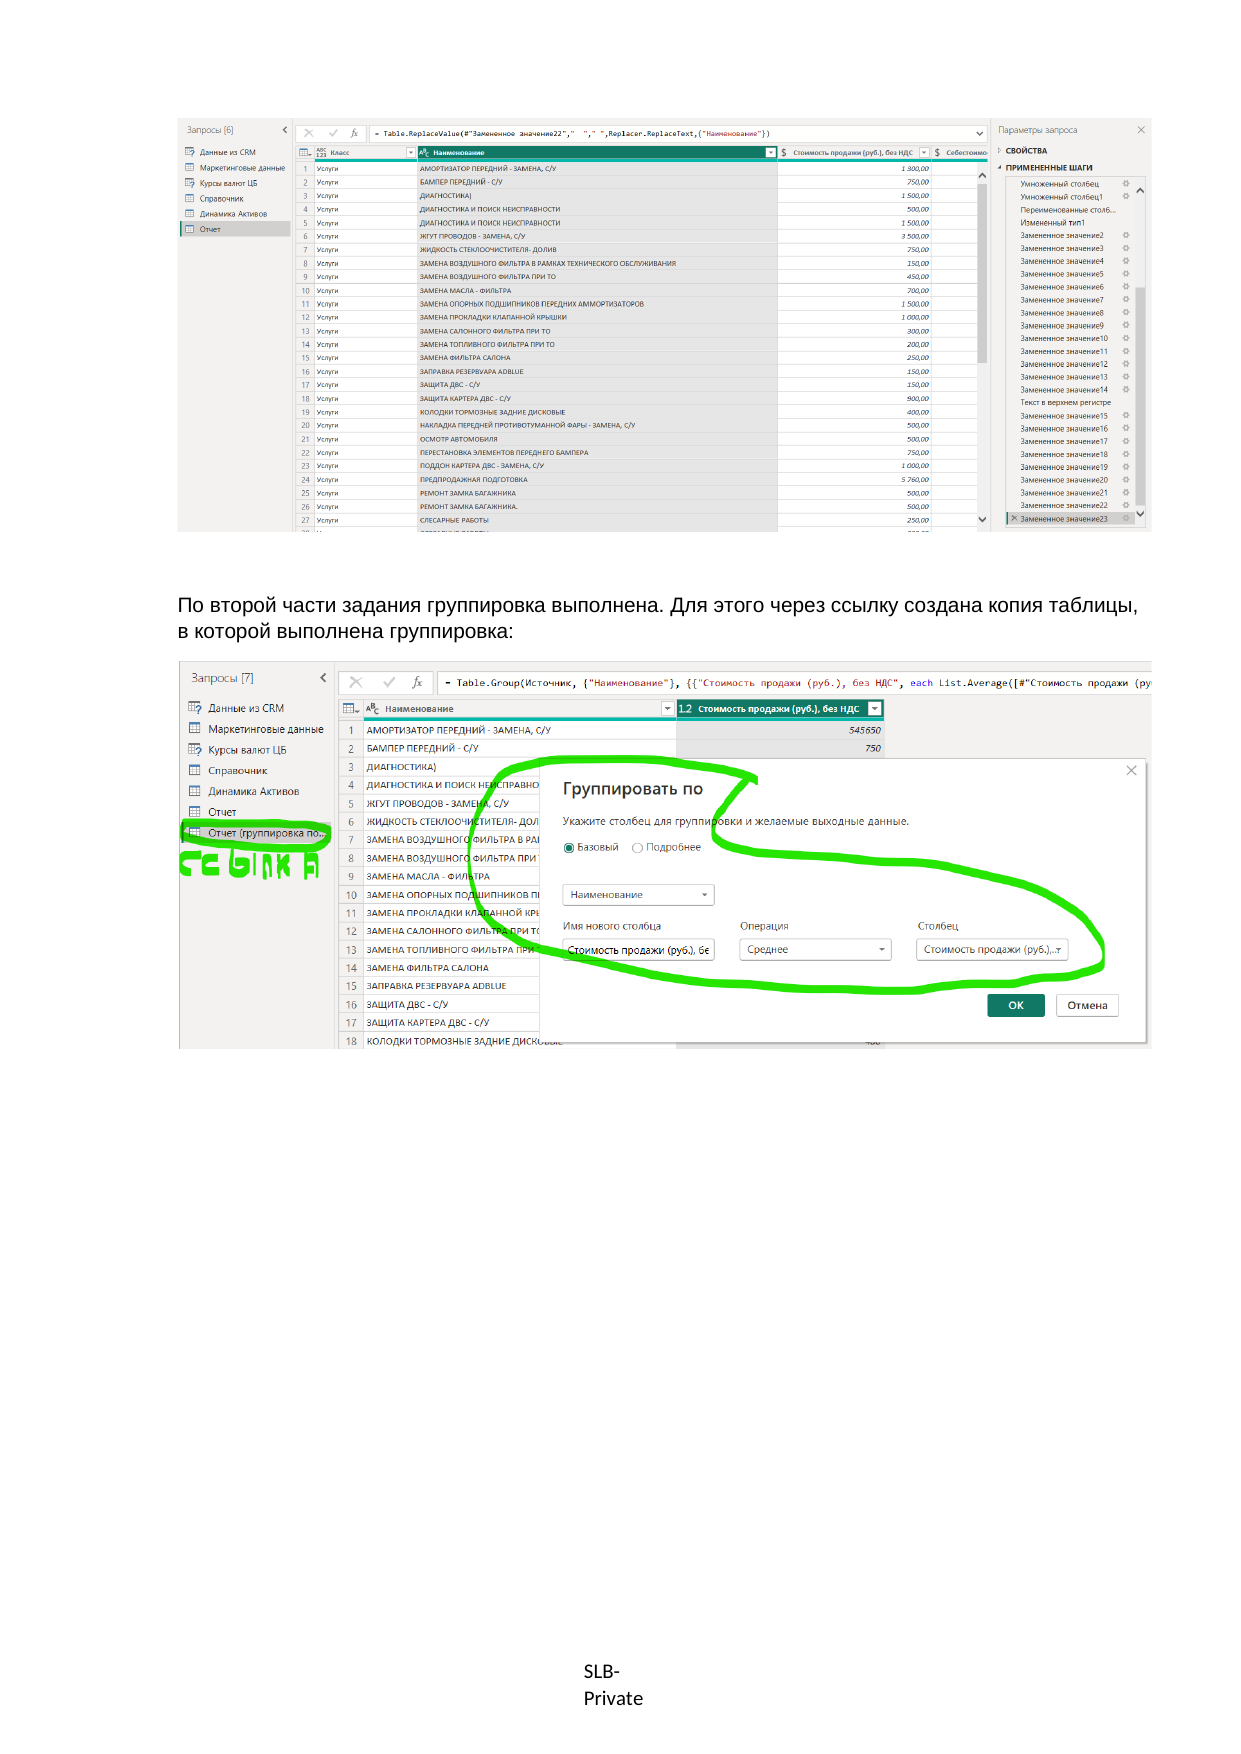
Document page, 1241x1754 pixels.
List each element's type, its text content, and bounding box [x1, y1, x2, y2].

text По второй части задания группировка выполнена. Для этого через ссылку создана копия таблицы, в которой выполнена группировка: [177, 593, 1152, 643]
picture [177, 118, 1152, 532]
picture [177, 661, 1152, 1049]
